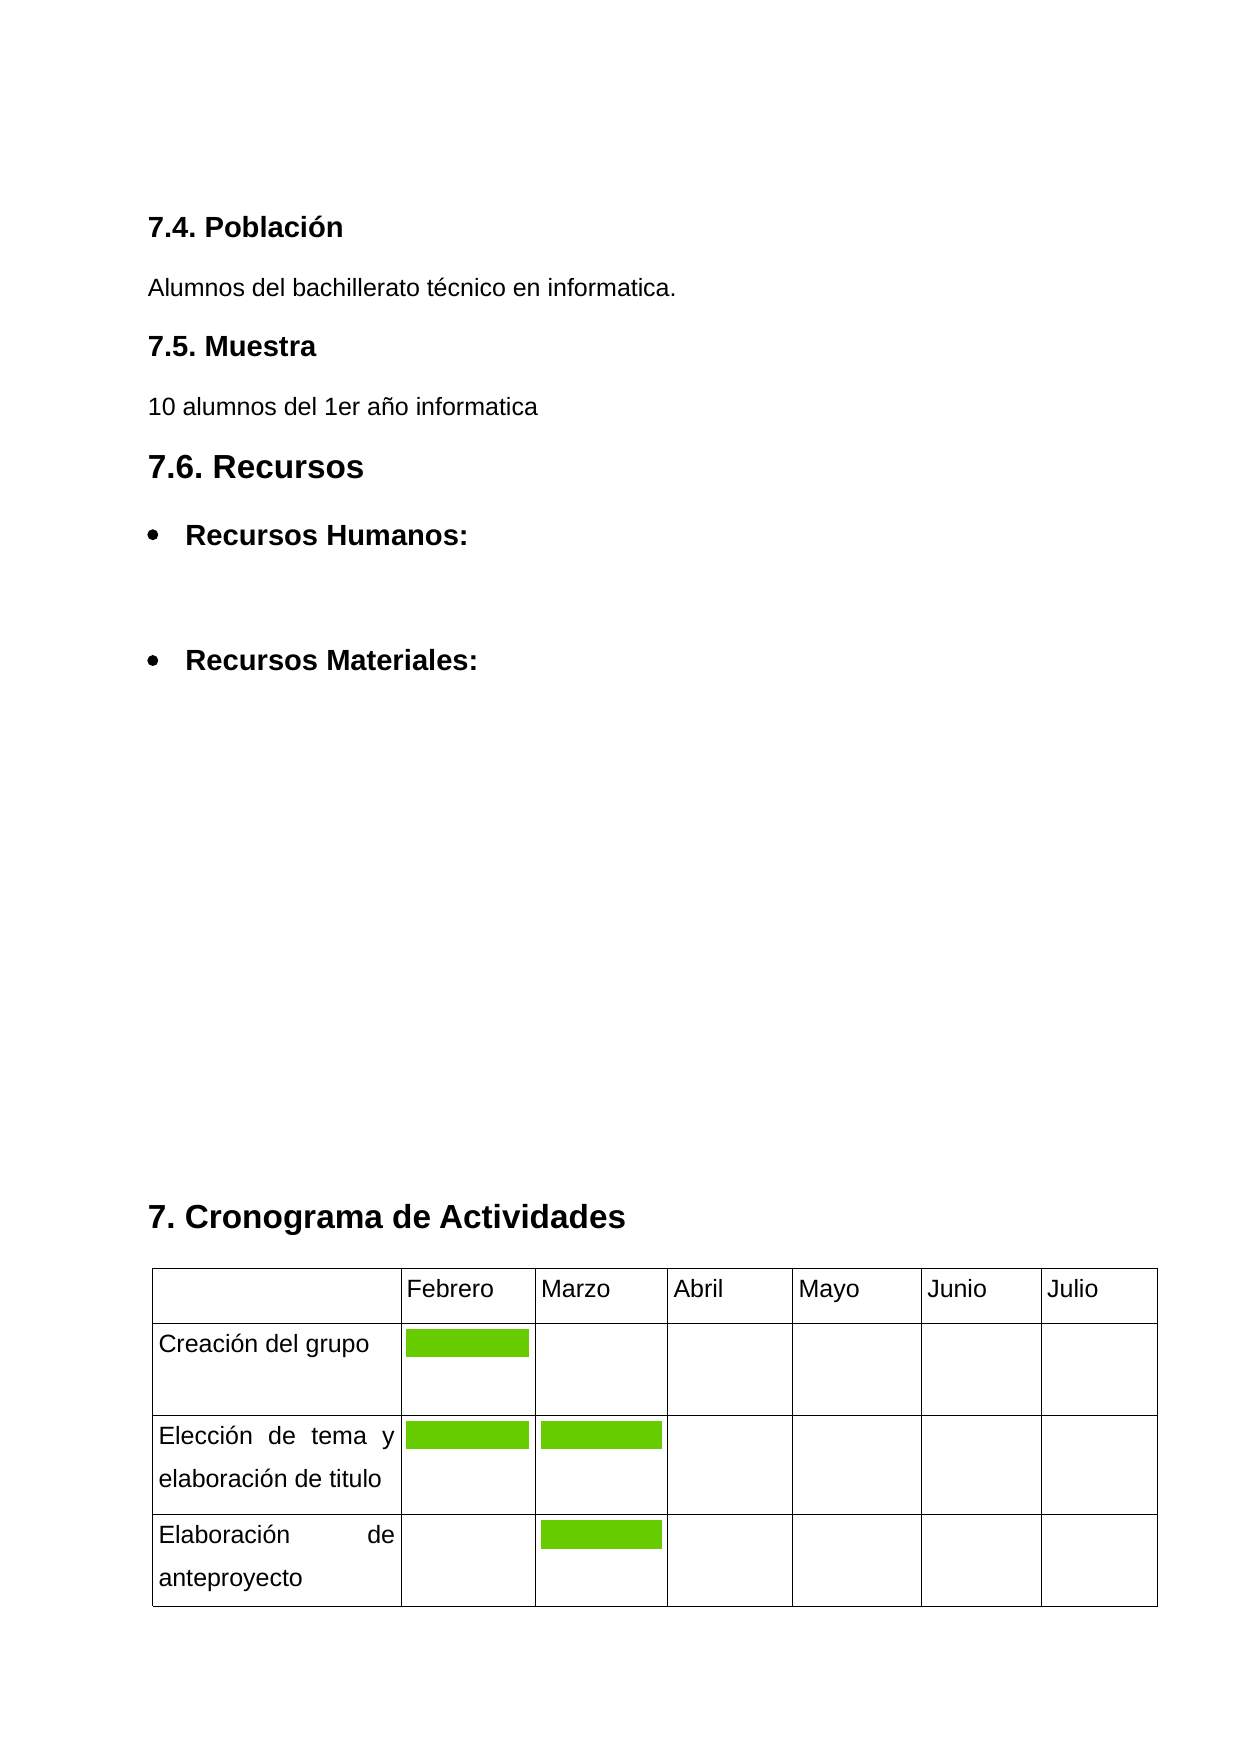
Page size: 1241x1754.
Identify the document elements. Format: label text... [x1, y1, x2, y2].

table_header Marzo [536, 1269, 667, 1322]
table_cell [922, 1515, 1041, 1606]
table_cell [793, 1515, 921, 1606]
table_header Abril [668, 1269, 792, 1322]
table_cell Elección de tema y elaboración de titulo [153, 1416, 401, 1514]
table_header Junio [922, 1269, 1041, 1322]
table_header Mayo [793, 1269, 921, 1322]
list Recursos Humanos: [148, 517, 1092, 551]
table_cell [536, 1324, 667, 1414]
list Recursos Materiales: [148, 643, 1092, 677]
text 7. Cronograma de Actividades [148, 1197, 1092, 1236]
table_cell [793, 1324, 921, 1414]
text 10 alumnos del 1er año informatica [148, 392, 1092, 421]
text 7.5. Muestra [148, 329, 1092, 362]
table_cell [402, 1515, 535, 1606]
table_cell [668, 1515, 792, 1606]
table_header [153, 1269, 401, 1322]
table_cell [922, 1324, 1041, 1414]
text 7.4. Población [148, 211, 1092, 244]
text Alumnos del bachillerato técnico en informatica. [148, 273, 1092, 302]
table_cell [402, 1324, 535, 1414]
table_cell [793, 1416, 921, 1514]
table_header Julio [1042, 1269, 1157, 1322]
table_cell [668, 1416, 792, 1514]
table_header Febrero [402, 1269, 535, 1322]
table_cell [536, 1416, 667, 1514]
table_cell [668, 1324, 792, 1414]
table_cell [922, 1416, 1041, 1514]
table_cell [402, 1416, 535, 1514]
table_cell Creación del grupo [153, 1324, 401, 1414]
table_cell [536, 1515, 667, 1606]
table_cell [1042, 1515, 1157, 1606]
text 7.6. Recursos [148, 447, 1092, 486]
table_cell Elaboración de anteproyecto [153, 1515, 401, 1606]
table_cell [1042, 1416, 1157, 1514]
table_cell [1042, 1324, 1157, 1414]
